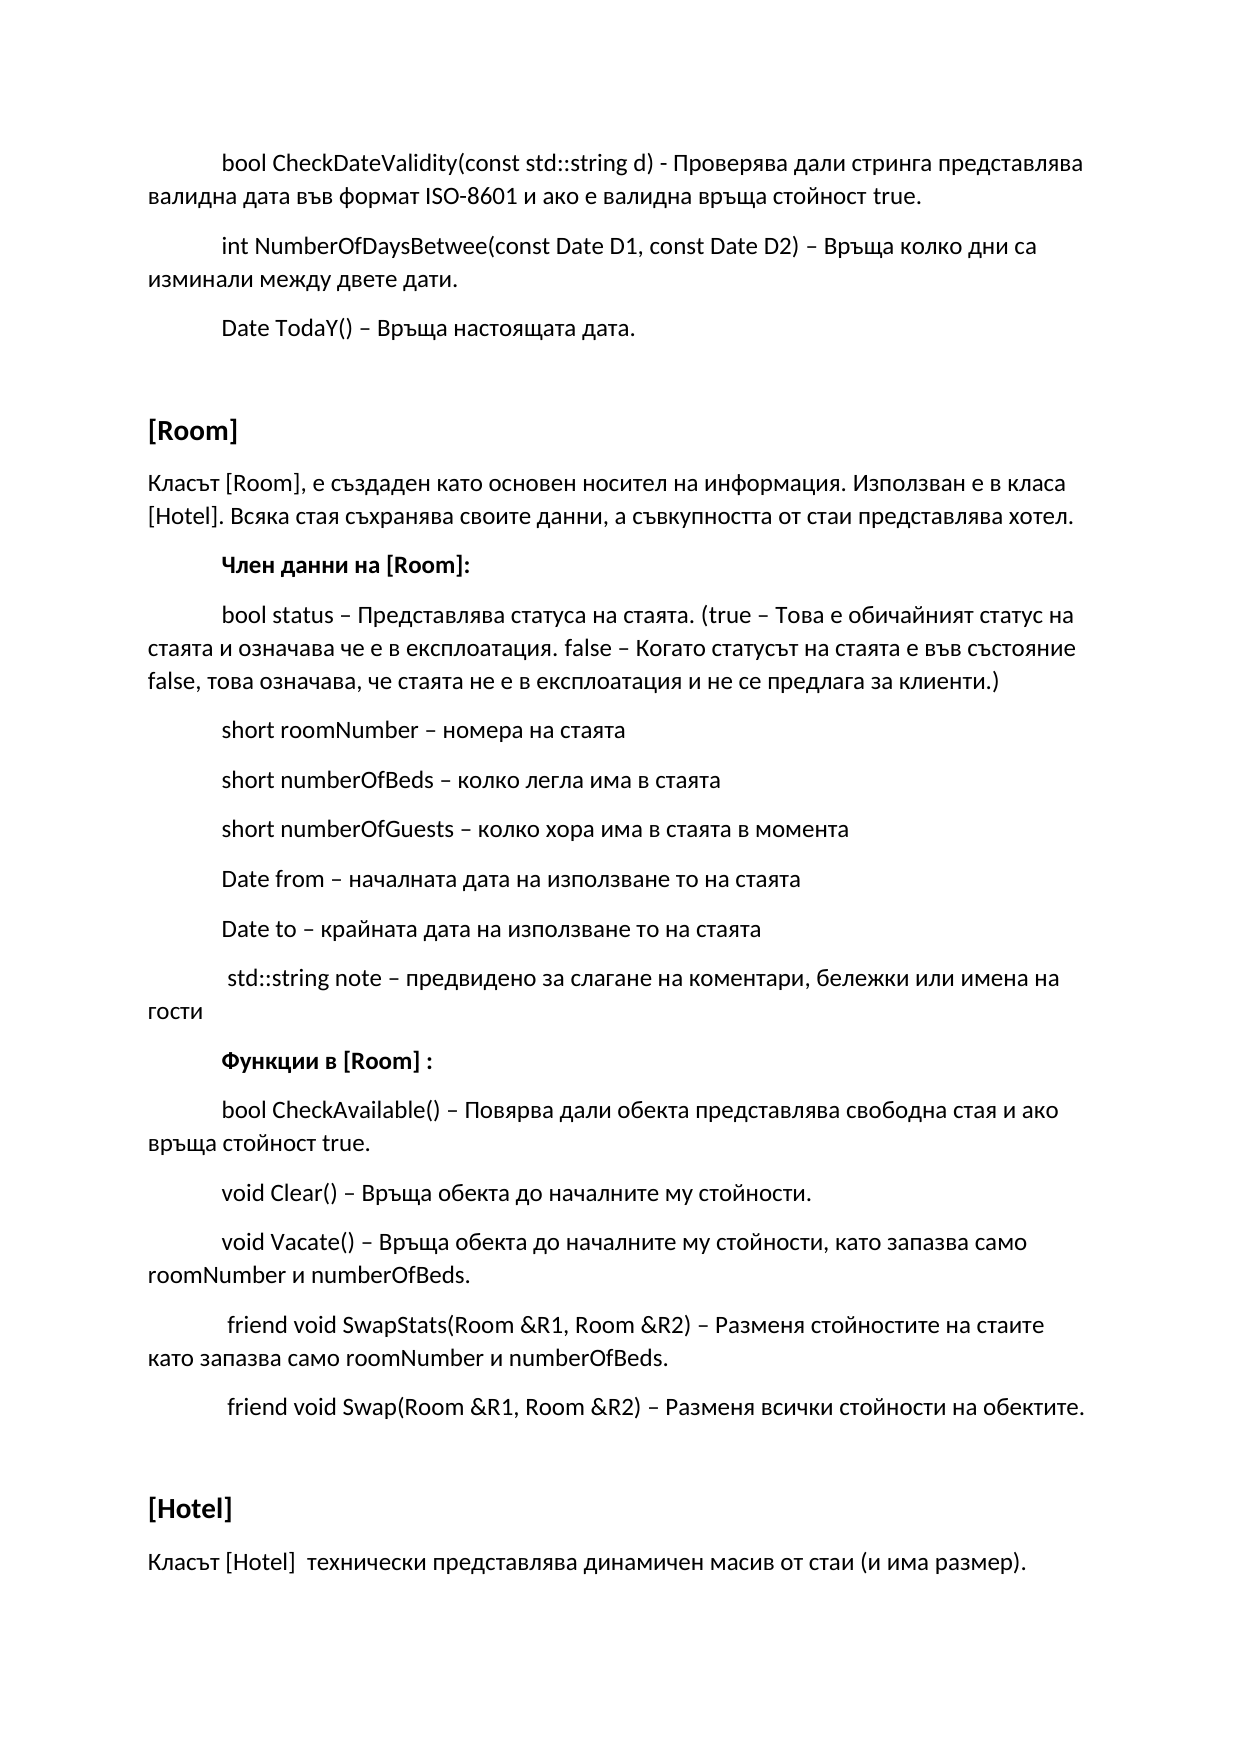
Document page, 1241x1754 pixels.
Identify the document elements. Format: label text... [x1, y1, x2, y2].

text Функции в [Room] : [148, 1045, 1093, 1075]
text short roomNumber – номера на стаята [148, 714, 1093, 745]
text Класът [Room], е създаден като основен носител на информация. Използван е в класа [Hotel]. Всяка стая съхранява своите данни, а съвкупността от стаи представлява хотел. [148, 467, 1093, 530]
text std::string note – предвидено за слагане на коментари, бележки или имена на гости [148, 962, 1093, 1026]
text Date to – крайната дата на използване то на стаята [148, 913, 1093, 943]
text [Hotel] [148, 1491, 1093, 1526]
text friend void Swap(Room &R1, Room &R2) – Разменя всички стойности на обектите. [148, 1391, 1093, 1422]
text void Clear() – Връща обекта до началните му стойности. [148, 1177, 1093, 1207]
text void Vacate() – Връща обекта до началните му стойности, като запазва само roomNumber и numberOfBeds. [148, 1226, 1093, 1290]
text short numberOfGuests – колко хора има в стаята в момента [148, 813, 1093, 844]
text Date TodaY() – Връща настоящата дата. [148, 313, 1093, 343]
text bool CheckDateValidity(const std::string d) - Проверява дали стринга представлява валидна дата във формат ISO-8601 и ако е валидна връща стойност true. [148, 148, 1093, 211]
text int NumberOfDaysBetwee(const Date D1, const Date D2) – Връща колко дни са изминали между двете дати. [148, 230, 1093, 293]
text bool CheckAvailable() – Повярва дали обекта представлява свободна стая и ако връща стойност true. [148, 1094, 1093, 1158]
text bool status – Представлява статуса на стаята. (true – Това е обичайният статус на стаята и означава че е в експлоатация. false – Когато статусът на стаята е във състояние false, това означава, че стаята не е в експлоатация и не се предлага за клиенти.) [148, 599, 1093, 695]
text friend void SwapStats(Room &R1, Room &R2) – Разменя стойностите на стаите като запазва само roomNumber и numberOfBeds. [148, 1309, 1093, 1372]
text short numberOfBeds – колко легла има в стаята [148, 764, 1093, 794]
text Класът [Hotel] технически представлява динамичен масив от стаи (и има размер). [148, 1546, 1093, 1576]
text [Room] [148, 412, 1093, 447]
text Член данни на [Room]: [148, 549, 1093, 580]
text Date from – началната дата на използване то на стаята [148, 863, 1093, 894]
